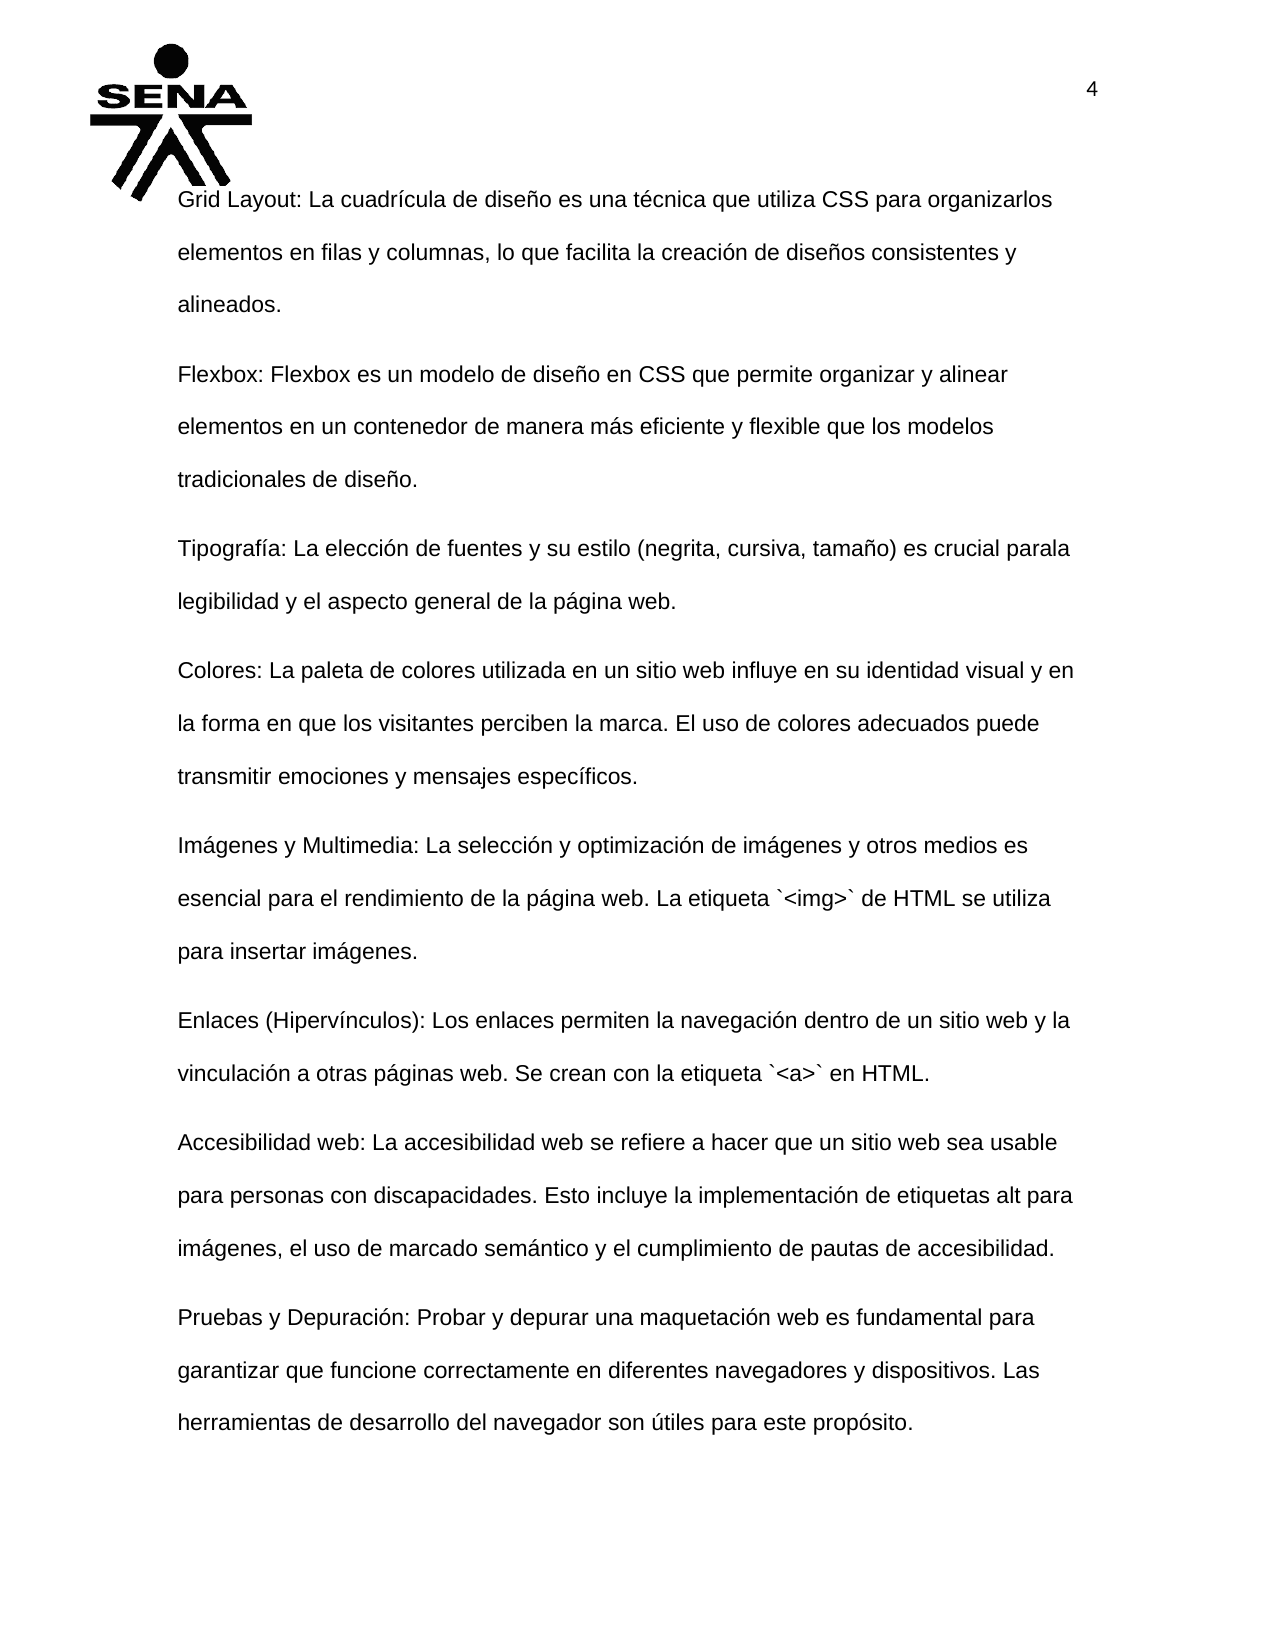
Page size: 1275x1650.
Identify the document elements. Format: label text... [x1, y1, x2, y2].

text Grid Layout: La cuadrícula de diseño es una técnica que utiliza CSS para organizarlos elementos en filas y columnas, lo que facilita la creación de diseños consistentes y alineados. [177, 186, 1098, 318]
text Tipografía: La elección de fuentes y su estilo (negrita, cursiva, tamaño) es crucial parala legibilidad y el aspecto general de la página web. [177, 535, 1098, 614]
text Enlaces (Hipervínculos): Los enlaces permiten la navegación dentro de un sitio web y la vinculación a otras páginas web. Se crean con la etiqueta `<a>` en HTML. [177, 1007, 1098, 1086]
text Colores: La paleta de colores utilizada en un sitio web influye en su identidad visual y en la forma en que los visitantes perciben la marca. El uso de colores adecuados puede transmitir emociones y mensajes específicos. [177, 657, 1098, 789]
text Pruebas y Depuración: Probar y depurar una maquetación web es fundamental para garantizar que funcione correctamente en diferentes navegadores y dispositivos. Las herramientas de desarrollo del navegador son útiles para este propósito. [177, 1304, 1098, 1436]
text Flexbox: Flexbox es un modelo de diseño en CSS que permite organizar y alinear elementos en un contenedor de manera más eficiente y flexible que los modelos tradicionales de diseño. [177, 361, 1098, 492]
text Accesibilidad web: La accesibilidad web se refiere a hacer que un sitio web sea usable para personas con discapacidades. Esto incluye la implementación de etiquetas alt para imágenes, el uso de marcado semántico y el cumplimiento de pautas de accesibilidad. [177, 1129, 1098, 1261]
text Imágenes y Multimedia: La selección y optimización de imágenes y otros medios es esencial para el rendimiento de la página web. La etiqueta `<img>` de HTML se utiliza para insertar imágenes. [177, 832, 1098, 964]
picture [65, 32, 260, 212]
